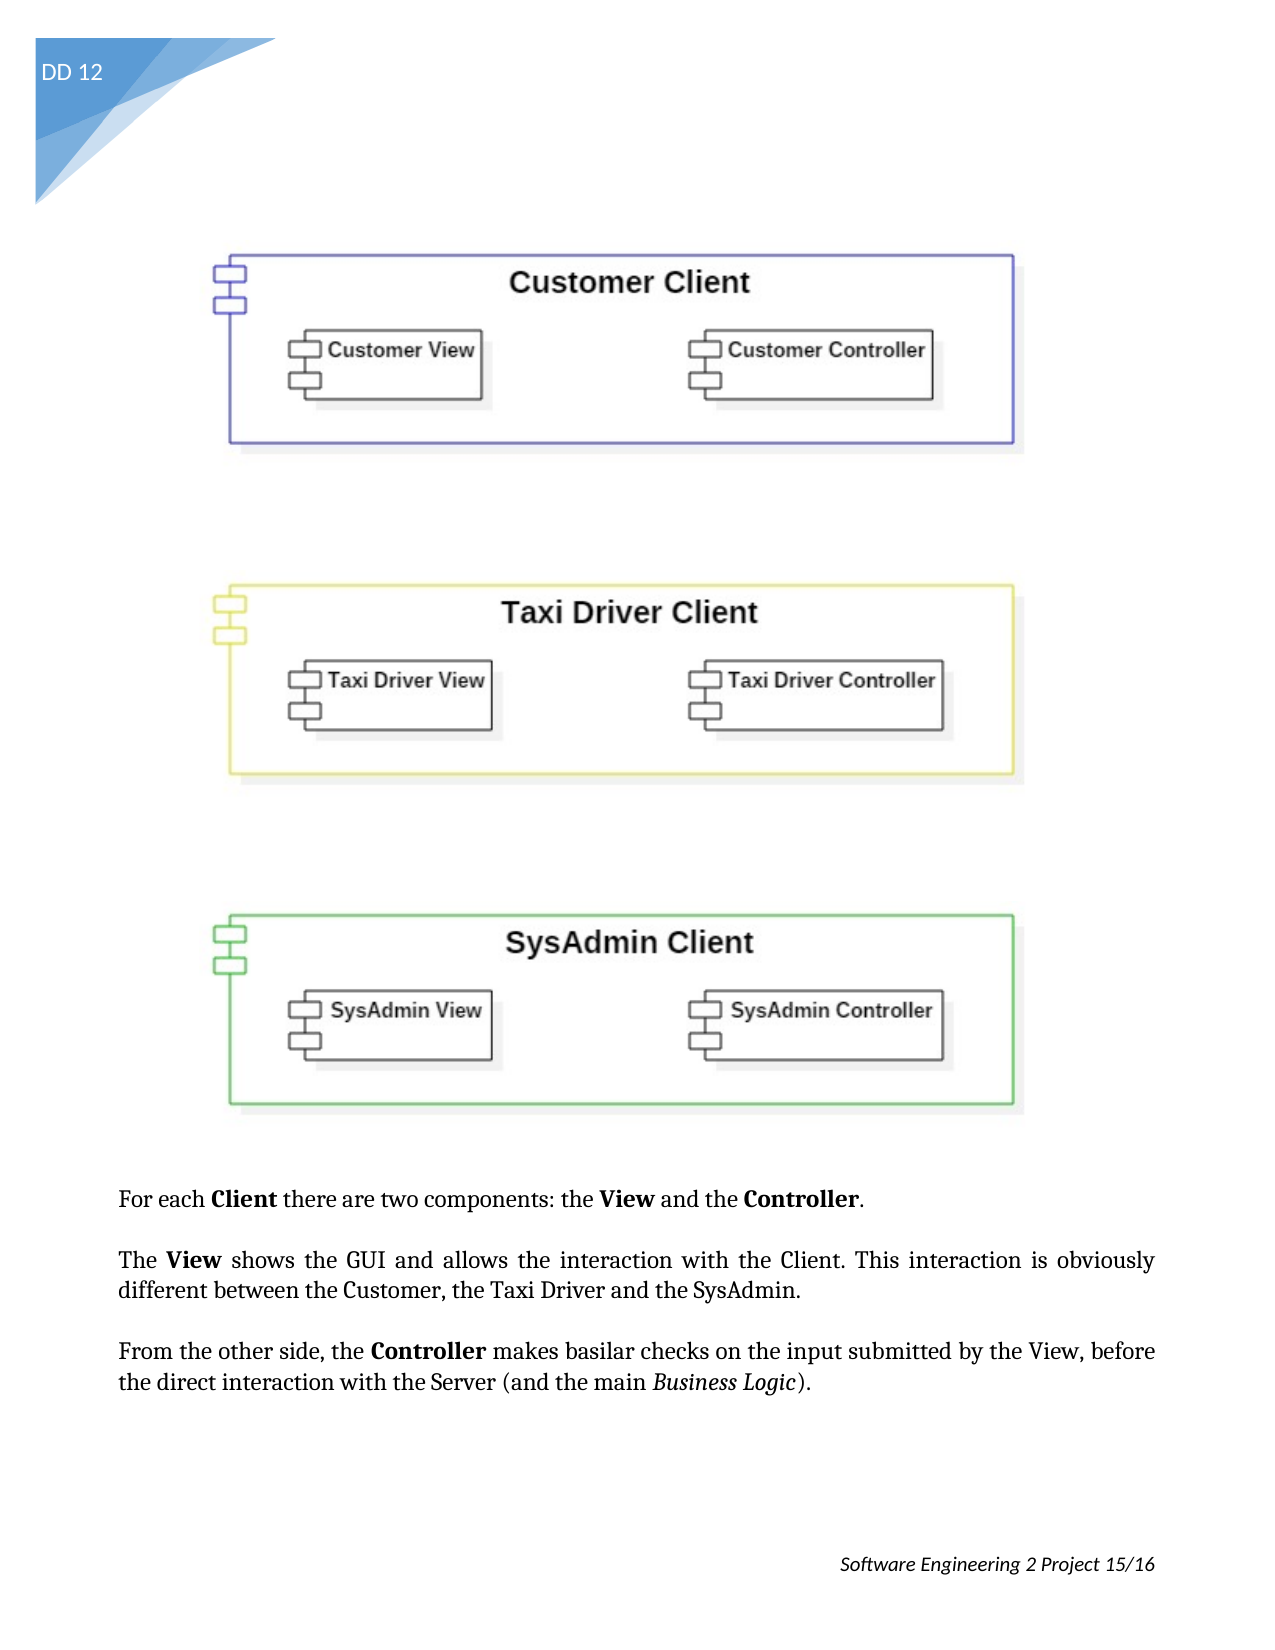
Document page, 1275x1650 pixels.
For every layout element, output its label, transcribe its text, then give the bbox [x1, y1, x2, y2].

picture [199, 240, 1076, 506]
text From the other side, the Controller makes basilar checks on the input submitted by the View, before the direct interaction with the Server (and the main Business Logic). [118, 1337, 1157, 1396]
text The View shows the GUI and allows the interaction with the Client. This interaction is obviously different between the Customer, the Taxi Driver and the SysAdmin. [118, 1246, 1157, 1305]
picture [199, 901, 1076, 1167]
picture [35, 37, 278, 206]
text For each Client there are two components: the View and the Controller. [118, 1185, 1157, 1214]
picture [199, 570, 1076, 837]
